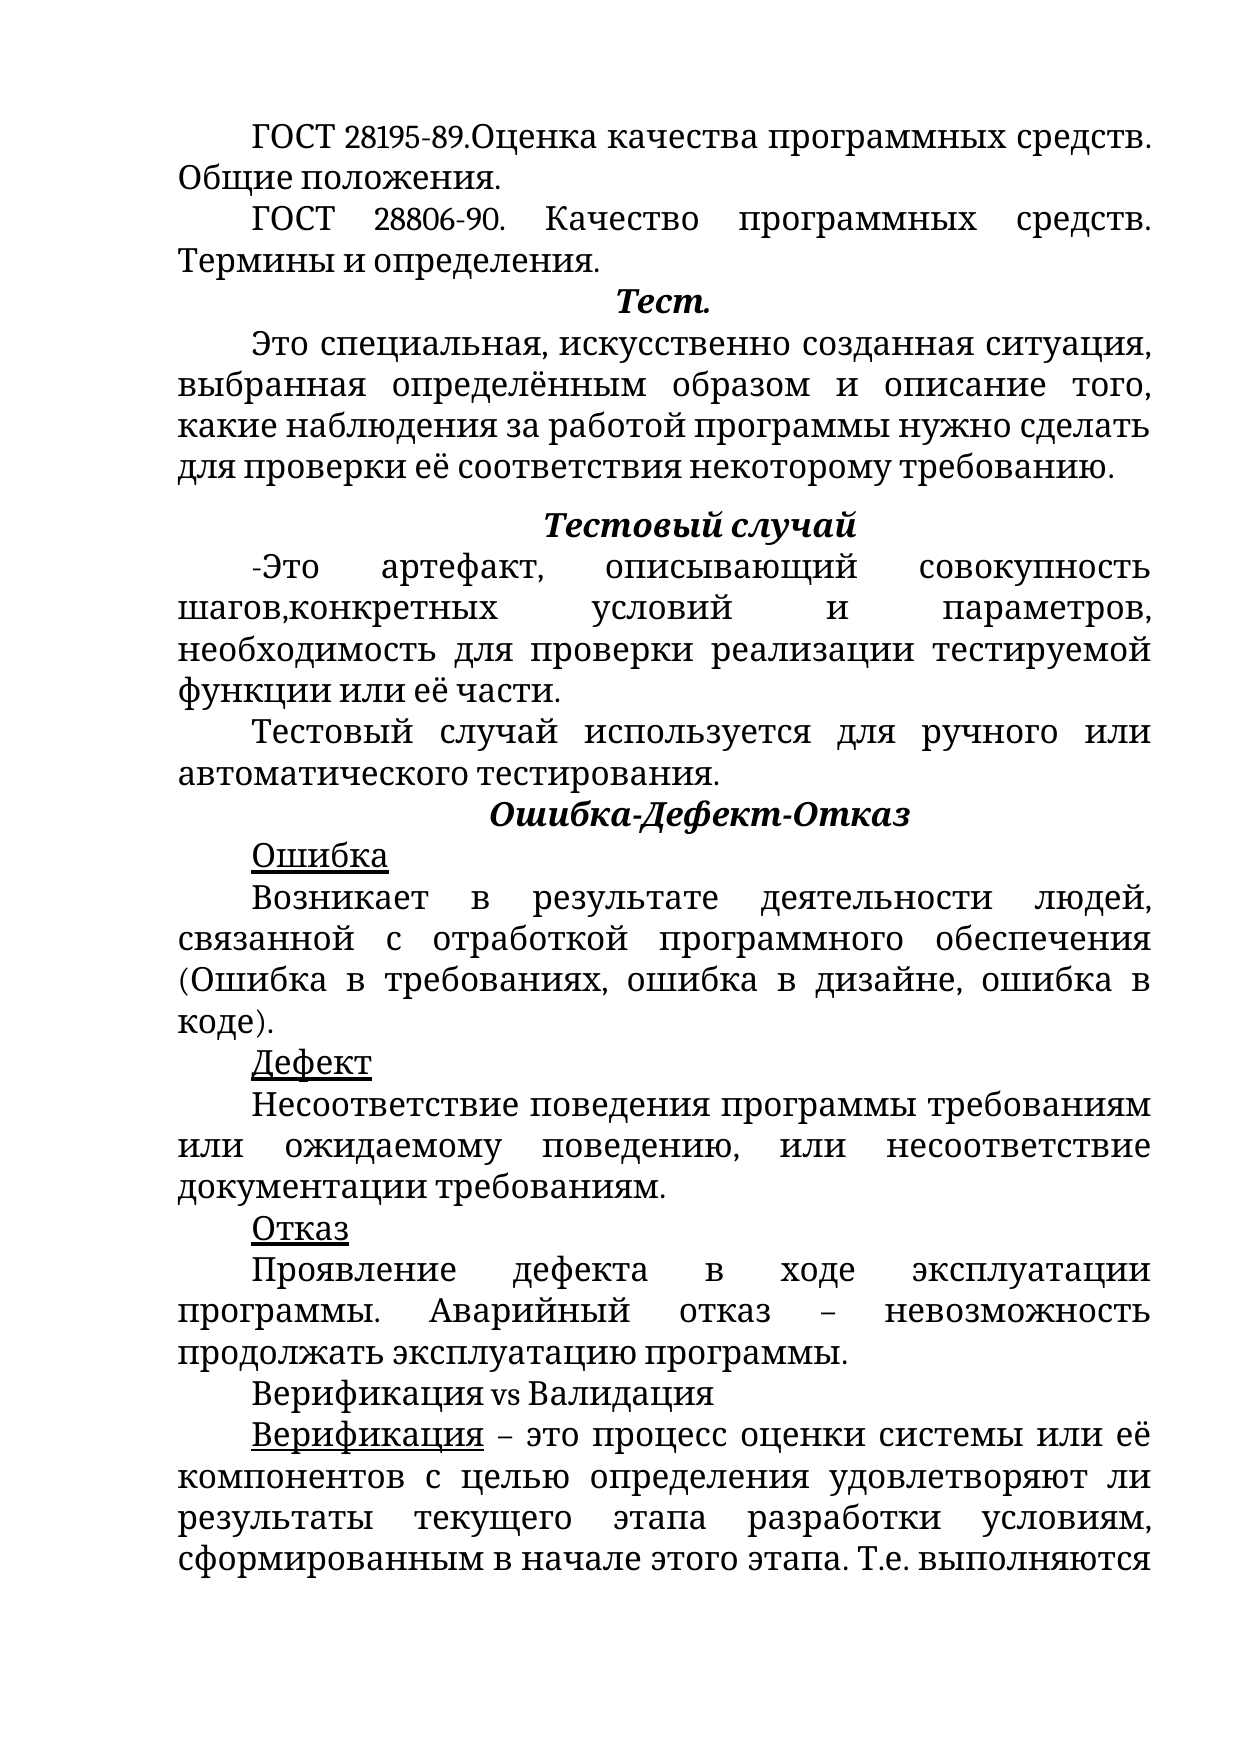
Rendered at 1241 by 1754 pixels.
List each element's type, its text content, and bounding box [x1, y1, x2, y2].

text Проявление дефекта в ходе эксплуатации программы. Аварийный отказ – невозможность продолжать эксплуатацию программы. [177, 1251, 1152, 1372]
text Дефект [177, 1044, 1152, 1083]
text Несоответствие поведения программы требованиям или ожидаемому поведению, или несоответствие документации требованиям. [177, 1086, 1152, 1207]
text Тестовый случай используется для ручного или автоматического тестирования. [177, 714, 1152, 793]
text Верификация vs Валидация [177, 1375, 1152, 1414]
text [177, 1417, 1152, 1579]
text ГОСТ 28195-89.Оценка качества программных средств. Общие положения. [177, 118, 1152, 198]
text Тест. [177, 283, 1152, 322]
text Тестовый случай [177, 507, 1152, 545]
text Ошибка [177, 838, 1152, 876]
text Отказ [177, 1210, 1152, 1248]
text -Это артефакт, описывающий совокупность шагов,конкретных условий и параметров, необходимость для проверки реализации тестируемой функции или её части. [177, 548, 1152, 711]
text Это специальная, искусственно созданная ситуация, выбранная определённым образом и описание того, какие наблюдения за работой программы нужно сделать для проверки её соответствия некоторому требованию. [177, 325, 1152, 487]
text ГОСТ 28806-90. Качество программных средств. Термины и определения. [177, 201, 1152, 281]
text Возникает в результате деятельности людей, связанной с отработкой программного обеспечения (Ошибка в требованиях, ошибка в дизайне, ошибка в коде). [177, 879, 1152, 1042]
text Ошибка-Дефект-Отказ [177, 796, 1152, 835]
